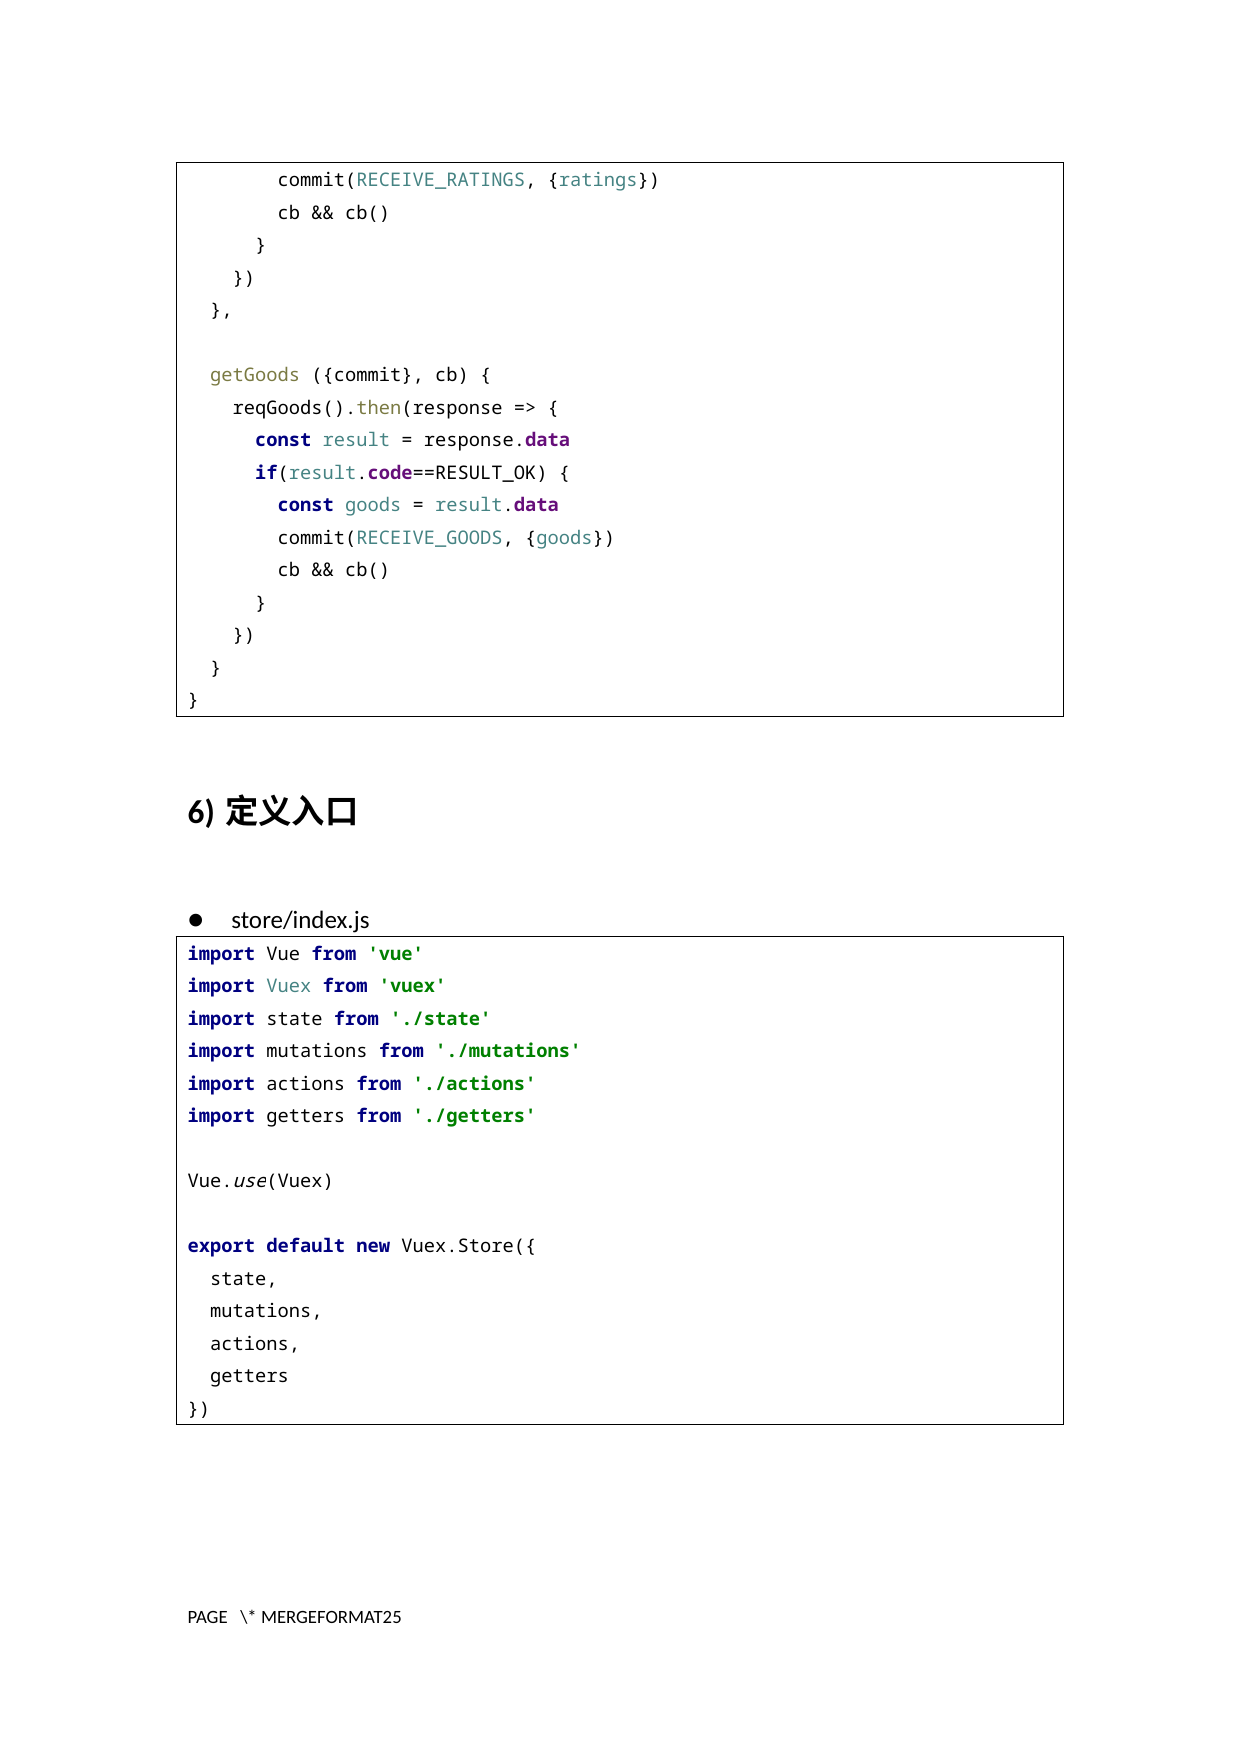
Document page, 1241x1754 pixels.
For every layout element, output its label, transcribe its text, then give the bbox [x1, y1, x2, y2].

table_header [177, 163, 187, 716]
subtitle 定义入口 [187, 776, 1053, 841]
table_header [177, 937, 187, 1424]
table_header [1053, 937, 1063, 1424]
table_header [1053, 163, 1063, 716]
list store/index.js [187, 903, 1053, 936]
